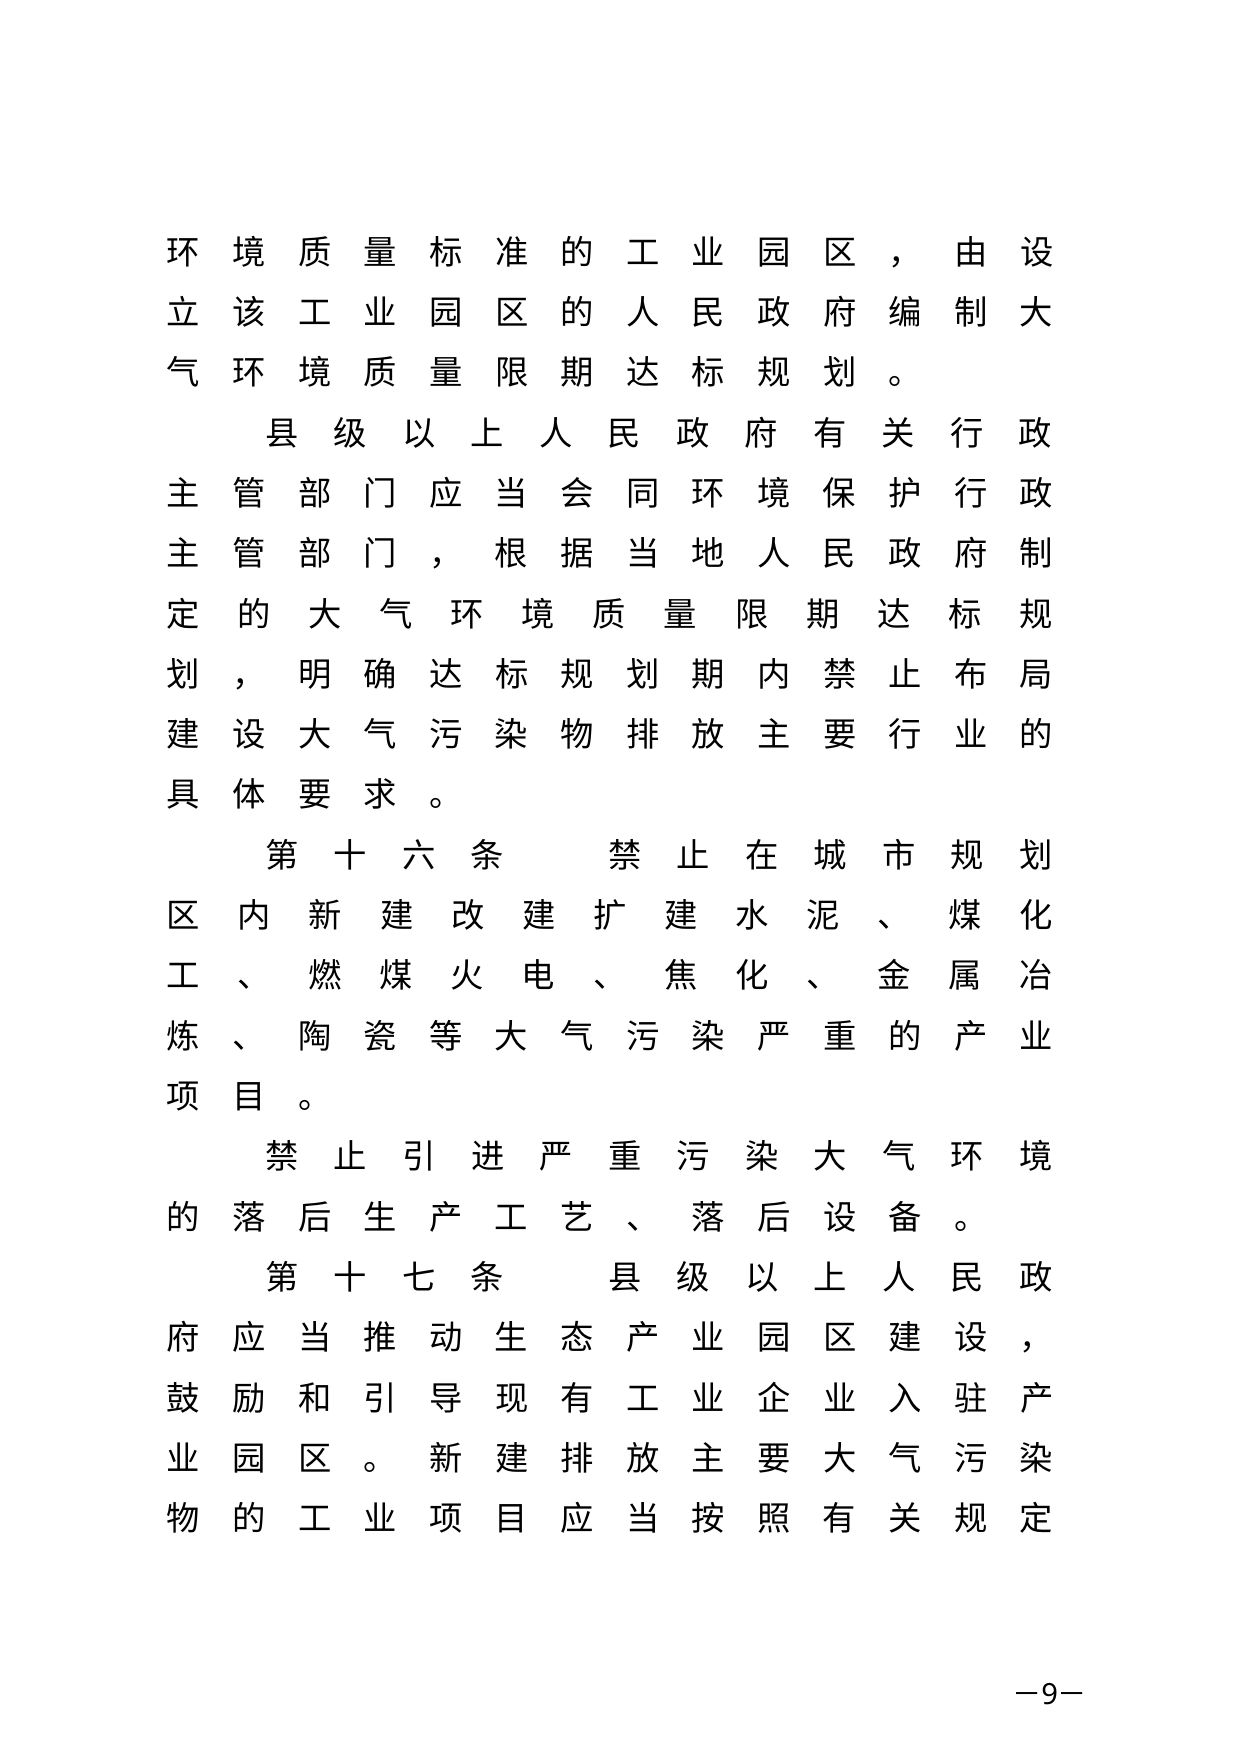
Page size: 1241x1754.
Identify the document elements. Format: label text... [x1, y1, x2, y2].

text 县级以上人民政府有关行政主管部门应当会同环境保护行政主管部门，根据当地人民政府制定的大气环境质量限期达标规划，明确达标规划期内禁止布局建设大气污染物排放主要行业的具体要求。 [167, 400, 1085, 822]
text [167, 219, 1085, 400]
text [167, 1245, 1085, 1546]
text 禁止引进严重污染大气环境的落后生产工艺、落后设备。 [167, 1124, 1085, 1245]
text 第十六条 禁止在城市规划区内新建改建扩建水泥、煤化工、燃煤火电、焦化、金属冶炼、陶瓷等大气污染严重的产业项目。 [167, 822, 1085, 1124]
